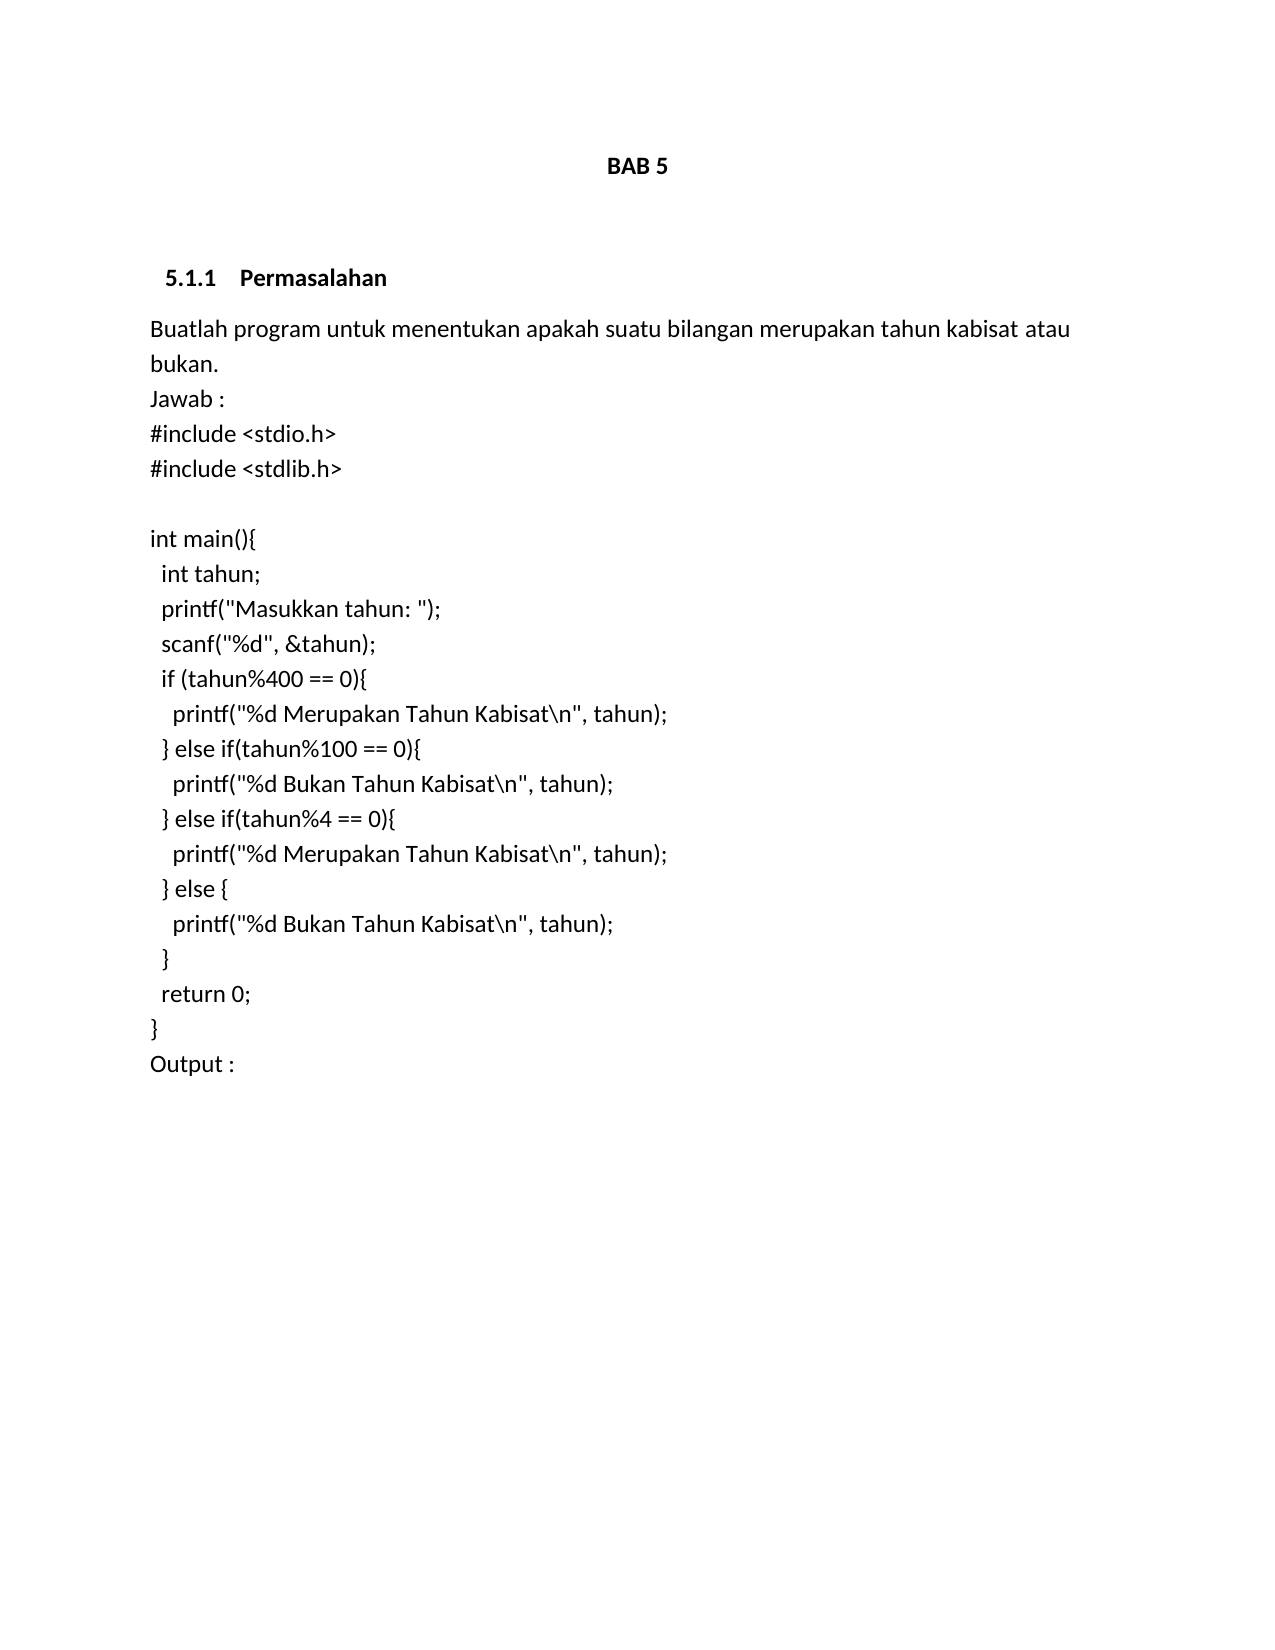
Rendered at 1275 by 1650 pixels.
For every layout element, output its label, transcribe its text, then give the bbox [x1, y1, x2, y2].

text printf("%d Bukan Tahun Kabisat\n", tahun); [150, 768, 1125, 799]
text printf("%d Merupakan Tahun Kabisat\n", tahun); [150, 698, 1125, 729]
text Buatlah program untuk menentukan apakah suatu bilangan merupakan tahun kabisat atau bukan. [150, 313, 1125, 379]
text printf("Masukkan tahun: "); [150, 593, 1125, 624]
text #include <stdlib.h> [150, 453, 1125, 484]
text if (tahun%400 == 0){ [150, 663, 1125, 694]
text } else if(tahun%4 == 0){ [150, 803, 1125, 834]
text printf("%d Merupakan Tahun Kabisat\n", tahun); [150, 838, 1125, 869]
text } [150, 1013, 1125, 1044]
text int main(){ [150, 523, 1125, 554]
text Jawab : [150, 383, 1125, 414]
text printf("%d Bukan Tahun Kabisat\n", tahun); [150, 908, 1125, 939]
text } else if(tahun%100 == 0){ [150, 733, 1125, 764]
text Output : [150, 1048, 1125, 1079]
text #include <stdio.h> [150, 418, 1125, 449]
list Permasalahan [165, 262, 1125, 292]
text BAB 5 [150, 150, 1125, 181]
text int tahun; [150, 558, 1125, 589]
text } else { [150, 873, 1125, 904]
text } [150, 943, 1125, 974]
text return 0; [150, 978, 1125, 1009]
text scanf("%d", &tahun); [150, 628, 1125, 659]
